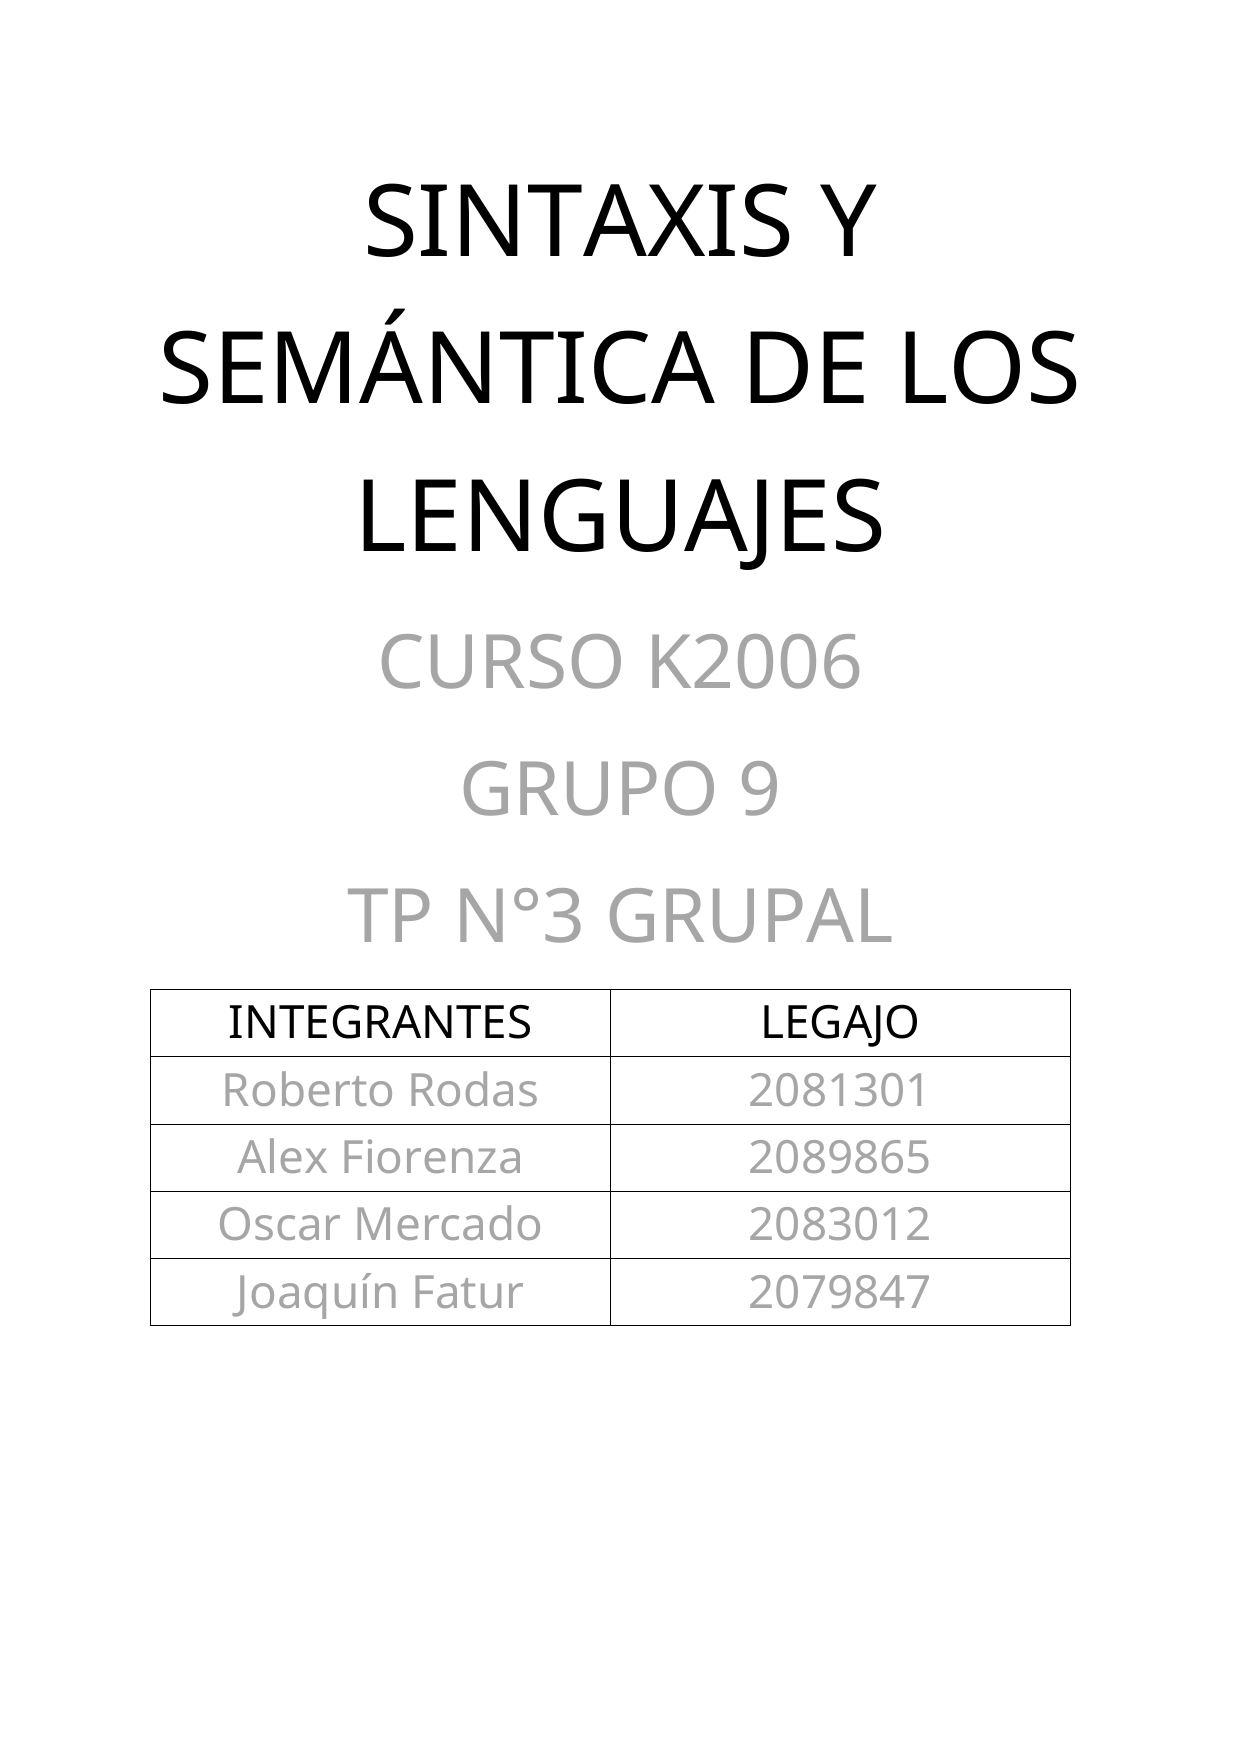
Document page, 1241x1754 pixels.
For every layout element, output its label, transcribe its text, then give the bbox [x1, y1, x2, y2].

table_cell 2079847 [611, 1259, 1070, 1325]
table_header INTEGRANTES [151, 990, 610, 1056]
text CURSO K2006 [150, 608, 1090, 710]
text SINTAXIS Y SEMÁNTICA DE LOS LENGUAJES [150, 150, 1090, 580]
table_cell 2089865 [611, 1125, 1070, 1191]
table_cell Joaquín Fatur [151, 1259, 610, 1325]
table_cell Oscar Mercado [151, 1192, 610, 1258]
text TP N°3 GRUPAL [150, 862, 1090, 964]
table_cell Alex Fiorenza [151, 1125, 610, 1191]
table_cell 2083012 [611, 1192, 1070, 1258]
table_cell Roberto Rodas [151, 1057, 610, 1123]
table_cell 2081301 [611, 1057, 1070, 1123]
text GRUPO 9 [150, 735, 1090, 837]
table_header LEGAJO [611, 990, 1070, 1056]
